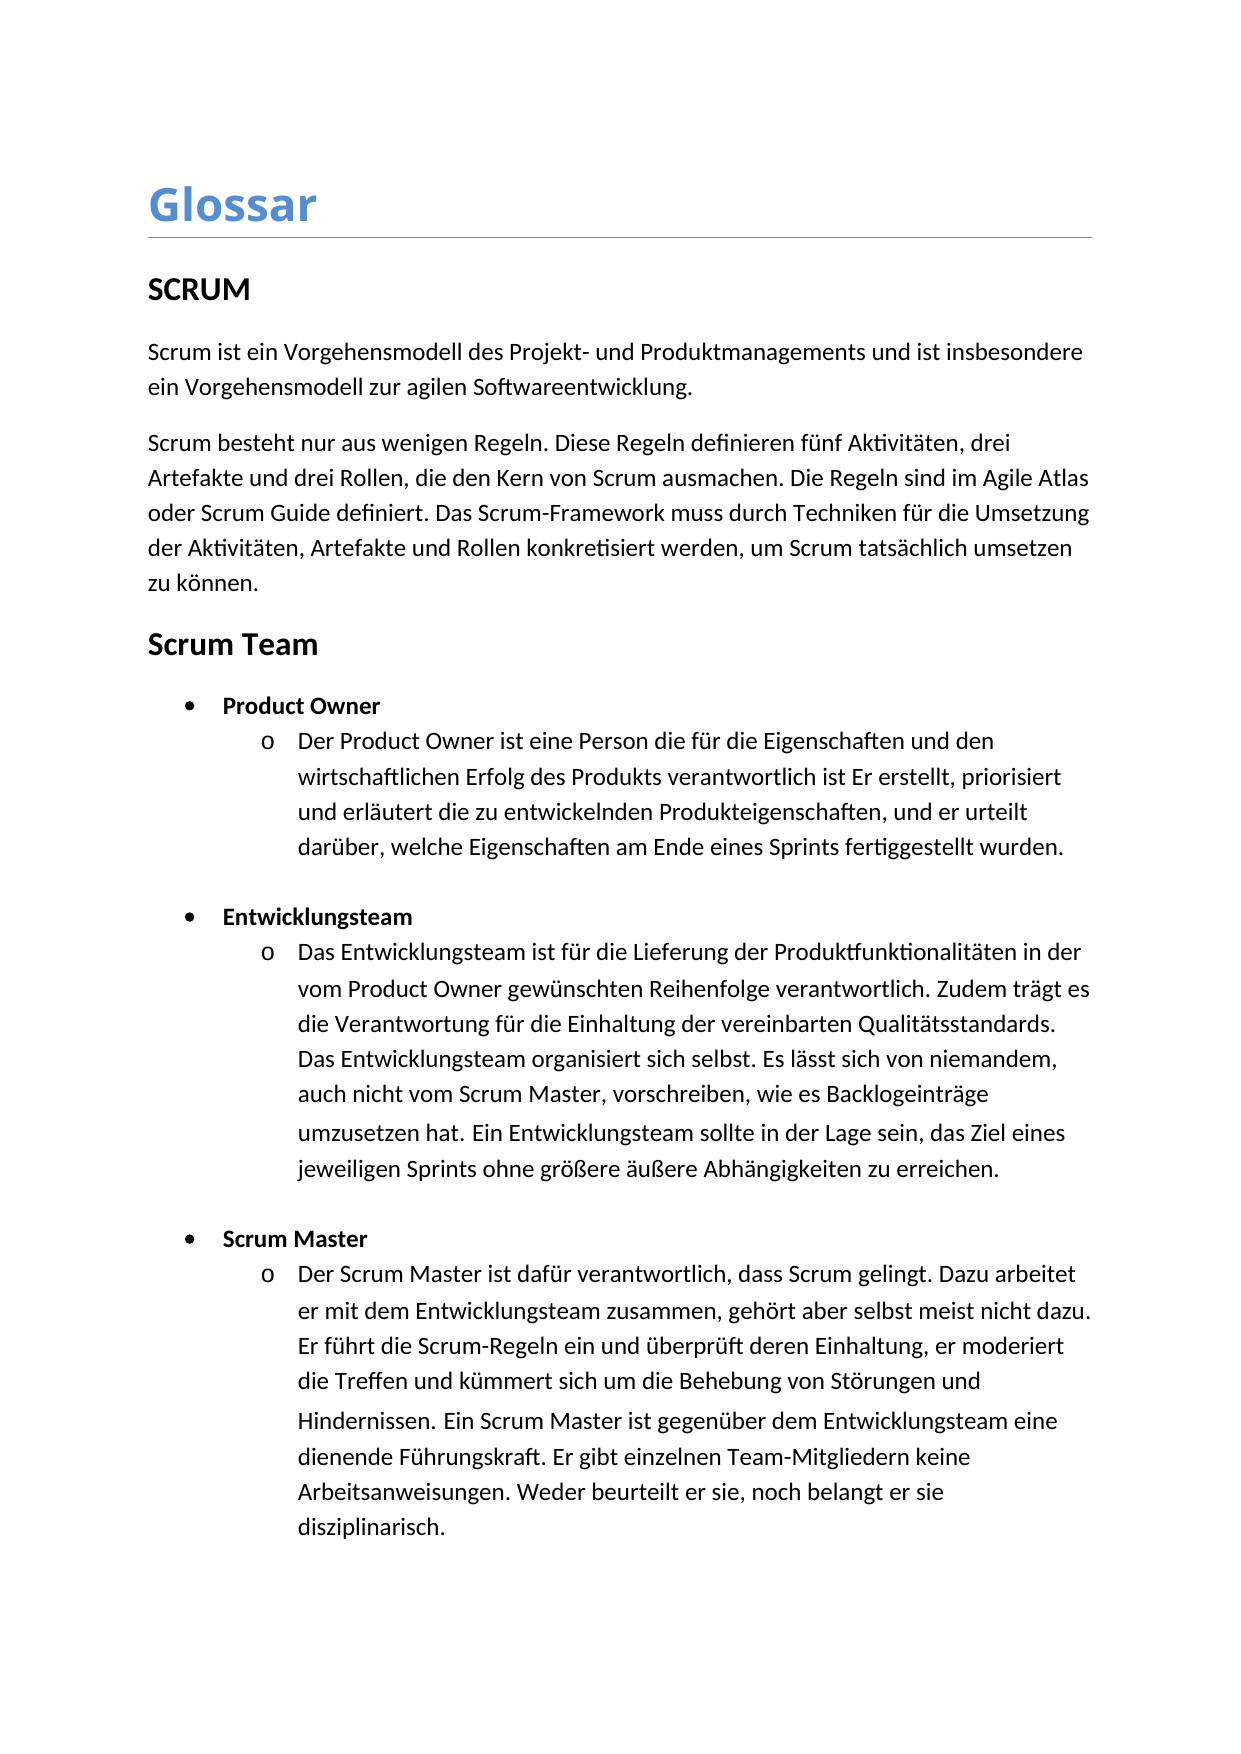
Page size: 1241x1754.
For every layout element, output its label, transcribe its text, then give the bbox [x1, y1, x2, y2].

text Scrum ist ein Vorgehensmodell des Projekt- und Produktmanagements und ist insbesondere ein Vorgehensmodell zur agilen Softwareentwicklung. [148, 336, 1092, 401]
list Der Scrum Master ist dafür verantwortlich, dass Scrum gelingt. Dazu arbeitet er mit dem Entwicklungsteam zusammen, gehört aber selbst meist nicht dazu. Er führt die Scrum-Regeln ein und überprüft deren Einhaltung, er moderiert die Treffen und kümmert sich um die Behebung von Störungen und Hindernissen. Ein Scrum Master ist gegenüber dem Entwicklungsteam eine dienende Führungskraft. Er gibt einzelnen Team-Mitgliedern keine Arbeitsanweisungen. Weder beurteilt er sie, noch belangt er sie disziplinarisch. [260, 1259, 1092, 1541]
list Product Owner [185, 690, 1092, 721]
text Scrum besteht nur aus wenigen Regeln. Diese Regeln definieren fünf Aktivitäten, drei Artefakte und drei Rollen, die den Kern von Scrum ausmachen. Die Regeln sind im Agile Atlas oder Scrum Guide definiert. Das Scrum-Framework muss durch Techniken für die Umsetzung der Aktivitäten, Artefakte und Rollen konkretisiert werden, um Scrum tatsächlich umsetzen zu können. [148, 427, 1092, 597]
subtitle SCRUM [148, 268, 1092, 309]
list Entwicklungsteam [185, 901, 1092, 932]
list Scrum Master [185, 1224, 1092, 1254]
subtitle Scrum Team [148, 623, 1092, 663]
list Der Product Owner ist eine Person die für die Eigenschaften und den wirtschaftlichen Erfolg des Produkts verantwortlich ist Er erstellt, priorisiert und erläutert die zu entwickelnden Produkteigenschaften, und er urteilt darüber, welche Eigenschaften am Ende eines Sprints fertiggestellt wurden. [260, 725, 1092, 862]
list Das Entwicklungsteam ist für die Lieferung der Produktfunktionalitäten in der vom Product Owner gewünschten Reihenfolge verantwortlich. Zudem trägt es die Verantwortung für die Einhaltung der vereinbarten Qualitätsstandards. Das Entwicklungsteam organisiert sich selbst. Es lässt sich von niemandem, auch nicht vom Scrum Master, vorschreiben, wie es Backlogeinträge umzusetzen hat. Ein Entwicklungsteam sollte in der Lage sein, das Ziel eines jeweiligen Sprints ohne größere äußere Abhängigkeiten zu erreichen. [260, 936, 1092, 1184]
subtitle Glossar [148, 173, 1092, 237]
